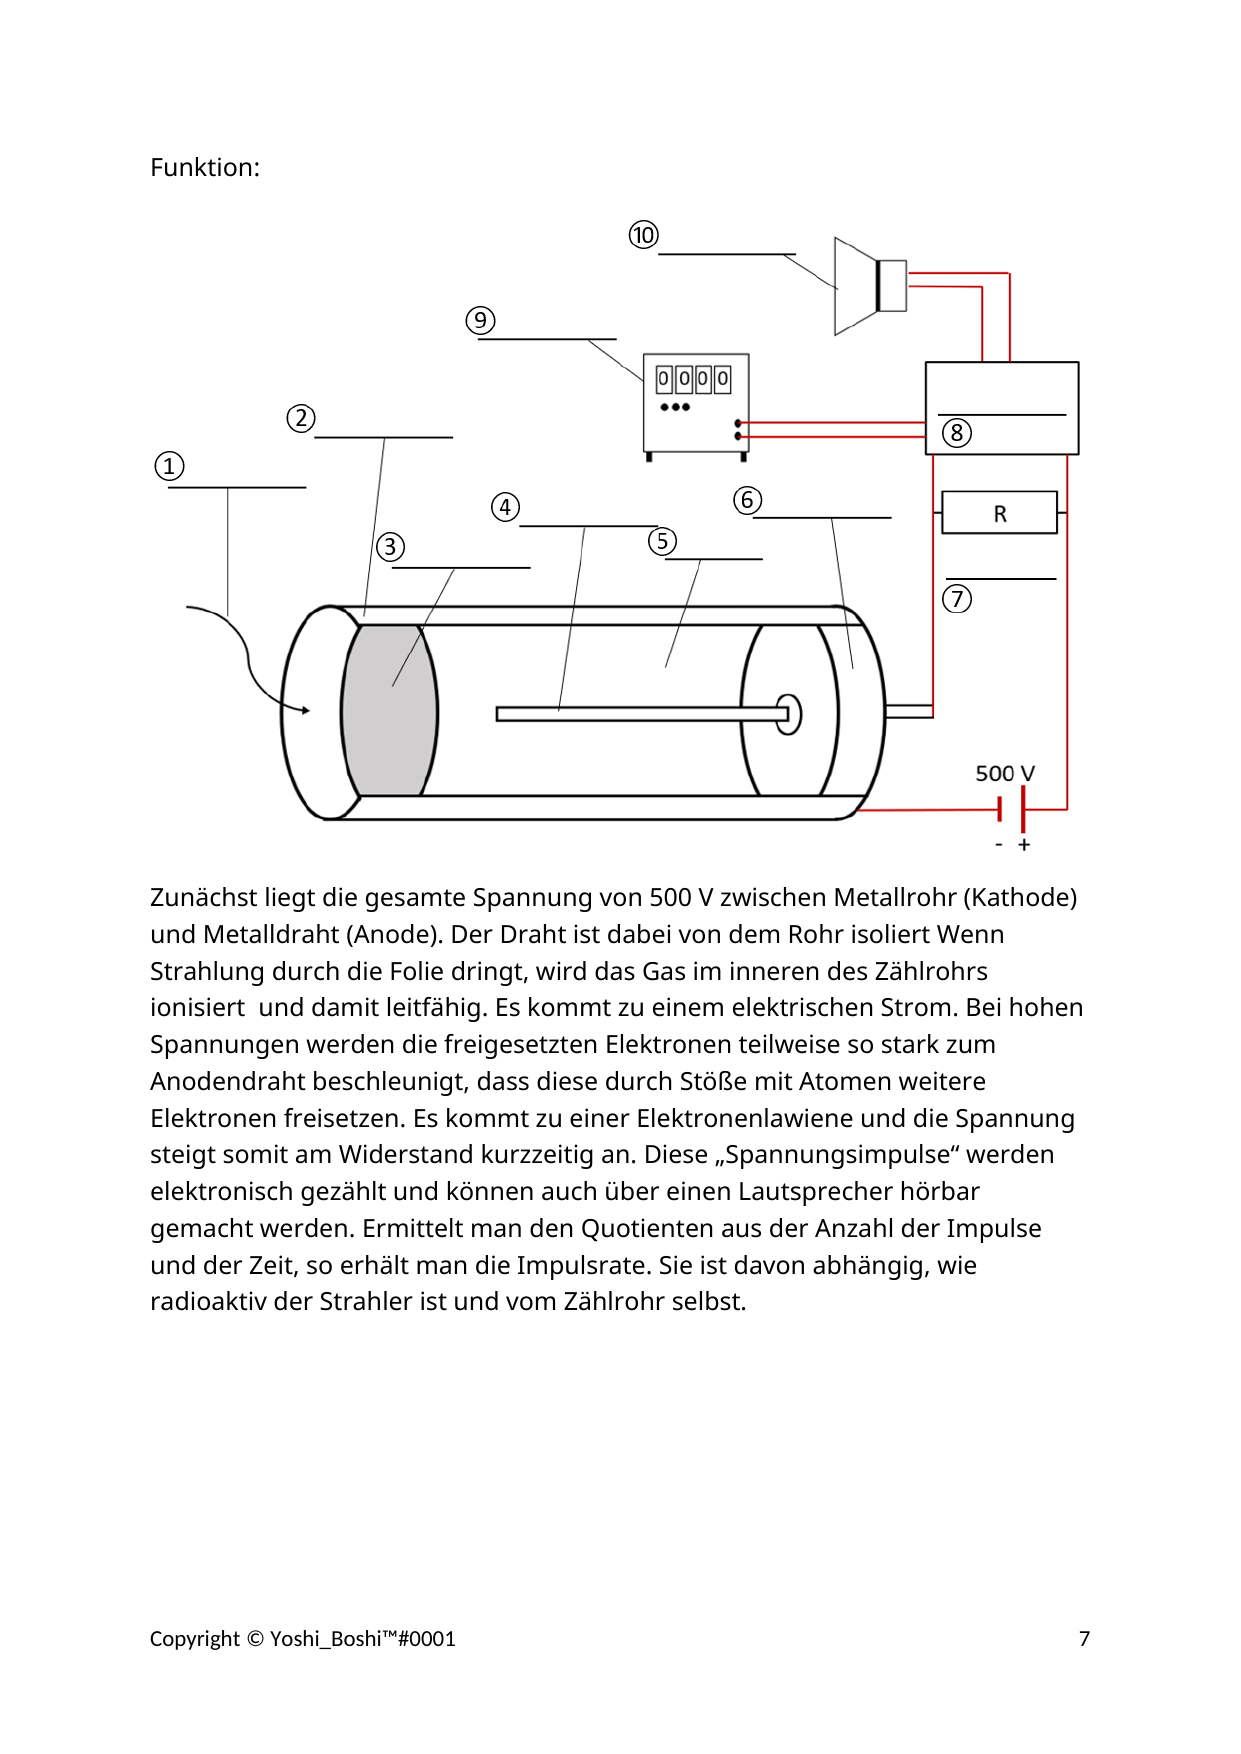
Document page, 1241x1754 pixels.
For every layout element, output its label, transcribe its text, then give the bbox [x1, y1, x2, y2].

text Zunächst liegt die gesamte Spannung von 500 V zwischen Metallrohr (Kathode) und Metalldraht (Anode). Der Draht ist dabei von dem Rohr isoliert Wenn Strahlung durch die Folie dringt, wird das Gas im inneren des Zählrohrs ionisiert und damit leitfähig. Es kommt zu einem elektrischen Strom. Bei hohen Spannungen werden die freigesetzten Elektronen teilweise so stark zum Anodendraht beschleunigt, dass diese durch Stöße mit Atomen weitere Elektronen freisetzen. Es kommt zu einer Elektronenlawiene und die Spannung steigt somit am Widerstand kurzzeitig an. Diese „Spannungsimpulse“ werden elektronisch gezählt und können auch über einen Lautsprecher hörbar gemacht werden. Ermittelt man den Quotienten aus der Anzahl der Impulse und der Zeit, so erhält man die Impulsrate. Sie ist davon abhängig, wie radioaktiv der Strahler ist und vom Zählrohr selbst. [150, 858, 1090, 1318]
picture [150, 204, 1091, 858]
text Funktion: [150, 150, 1090, 184]
